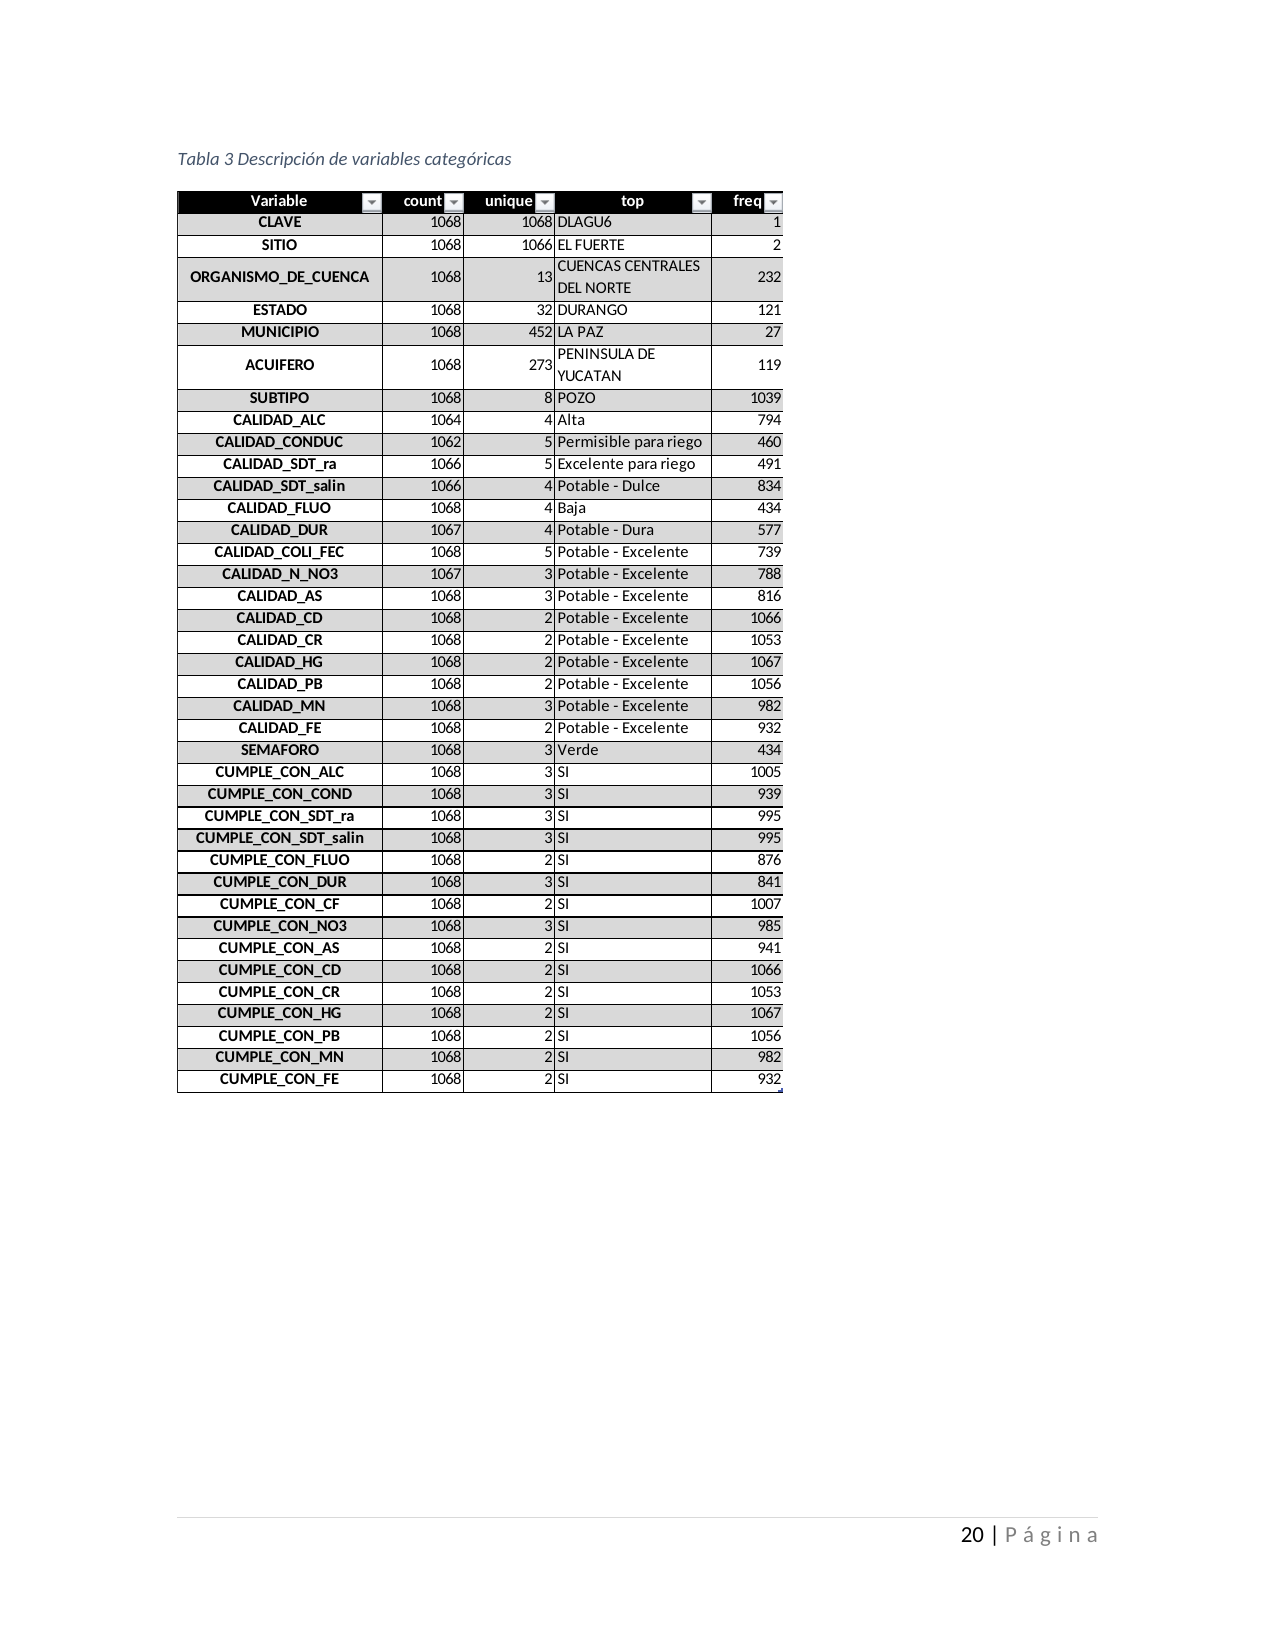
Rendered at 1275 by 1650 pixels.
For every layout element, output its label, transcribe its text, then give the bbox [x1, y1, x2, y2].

text Tabla 3 Descripción de variables categóricas [177, 148, 1098, 171]
